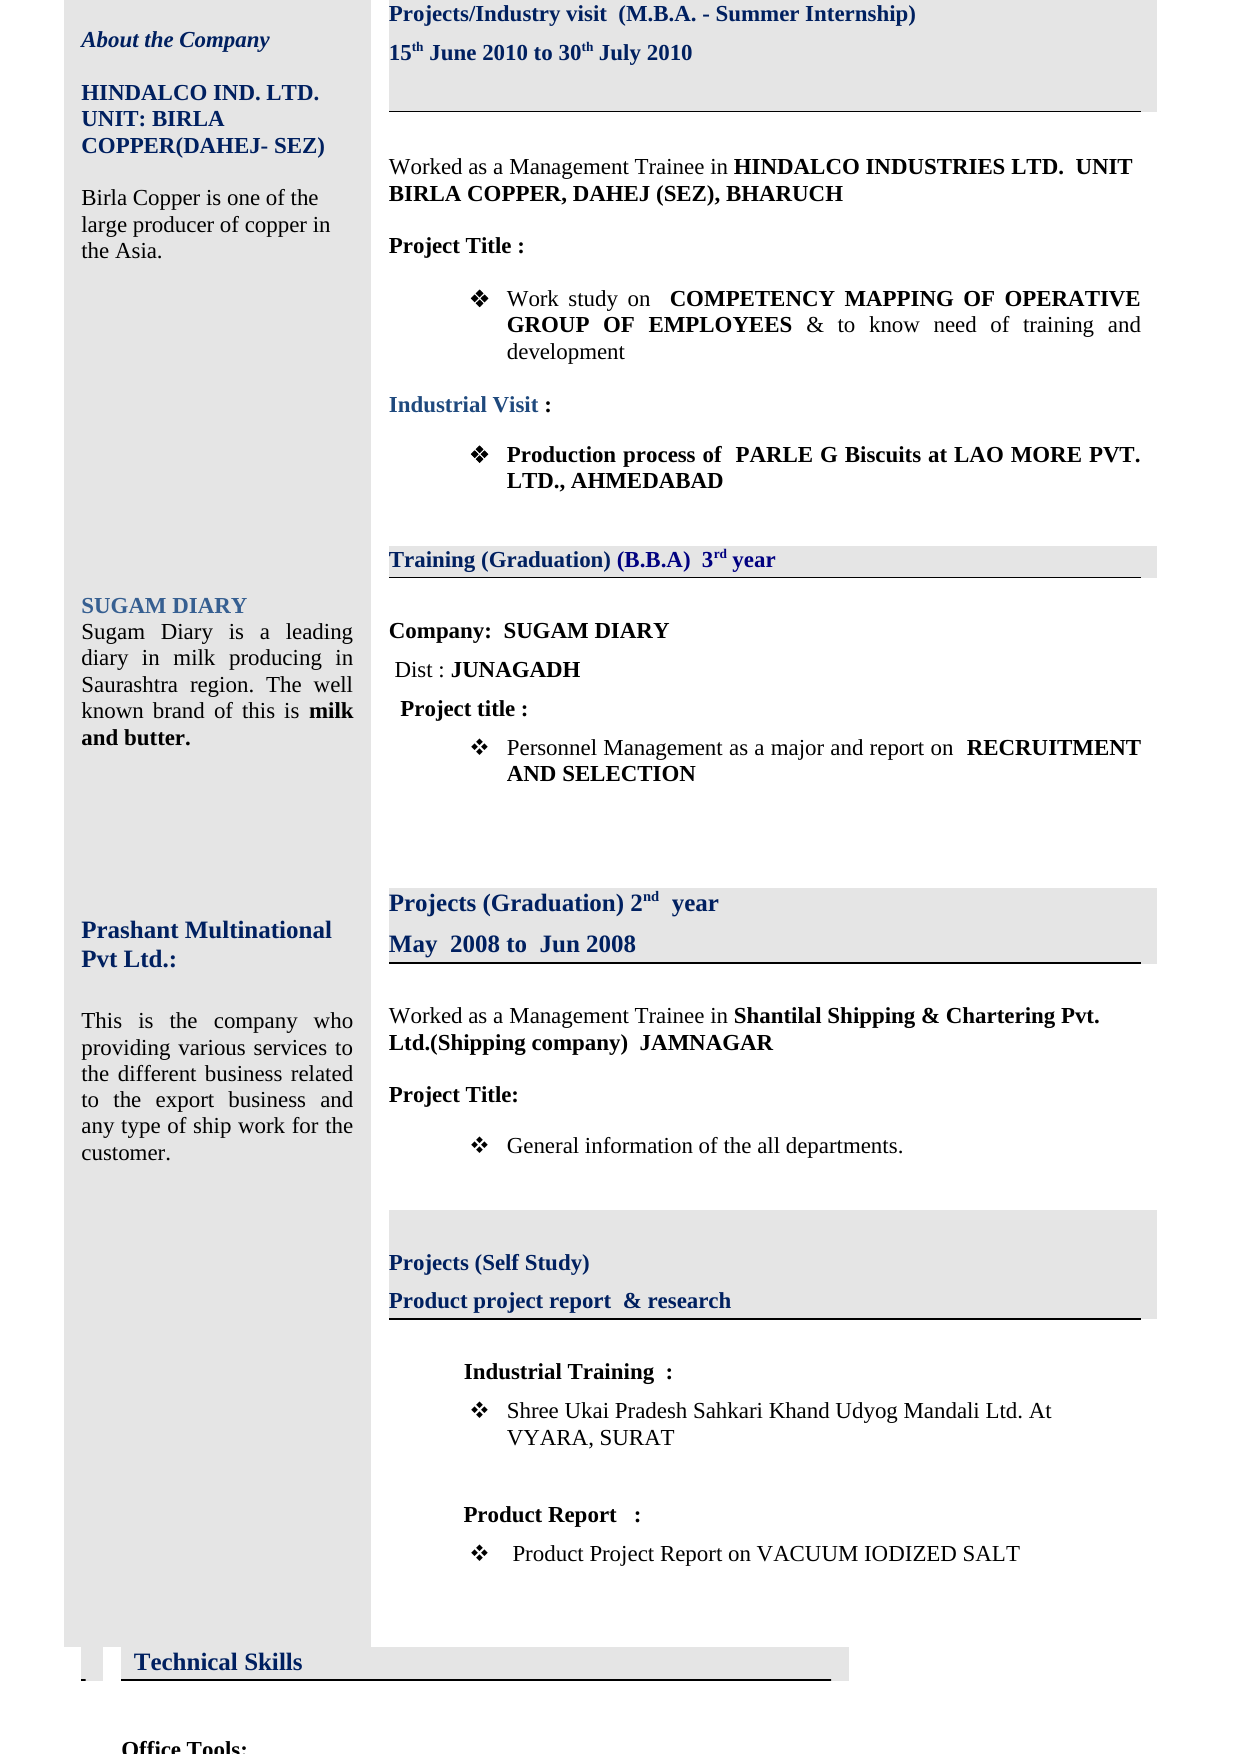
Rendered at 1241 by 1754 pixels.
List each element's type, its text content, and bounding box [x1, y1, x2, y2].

table_header Projects/Industry visit (M.B.A. - Summer Internship) 15th June 2010 to 30th July 2010 Worked as a Management Trainee in HINDALCO INDUSTRIES LTD. UNIT BIRLA COPPER, DAHEJ (SEZ), BHARUCH Project Title : Work study on COMPETENCY MAPPING OF OPERATIVE GROUP OF EMPLOYEES & to know need of training and development Industrial Visit : Production process of PARLE G Biscuits at LAO MORE PVT. LTD., AHMEDABAD Training (Graduation) (B.B.A) 3rd year Company: SUGAM DIARY Dist : JUNAGADH Project title : Personnel Management as a major and report on RECRUITMENT AND SELECTION Projects (Graduation) 2nd year May 2008 to Jun 2008 Worked as a Management Trainee in Shantilal Shipping & Chartering Pvt. Ltd.(Shipping company) JAMNAGAR Project Title: General information of the all departments. Projects (Self Study) Product project report & research Industrial Training : Shree Ukai Pradesh Sahkari Khand Udyog Mandali Ltd. At VYARA, SURAT Product Report : Product Project Report on VACUUM IODIZED SALT [371, 0, 1159, 1647]
table_header About the Company HINDALCO IND. LTD. UNIT: BIRLA COPPER(DAHEJ- SEZ) Birla Copper is one of the large producer of copper in the Asia. SUGAM DIARY Sugam Diary is a leading diary in milk producing in Saurashtra region. The well known brand of this is milk and butter. Prashant Multinational Pvt Ltd.: This is the company who providing various services to the different business related to the export business and any type of ship work for the customer. [64, 0, 371, 1647]
table_cell Technical Skills Office Tools: MS-office 2003, Ms-office 2007. Internet browsing Windows Operating Systems - Windows 98/2000/2003 Strengths Multi-tasking Dedication towards the job Positive Attitude Hardworking Extra Curricular Activities Participate as a ‘LEAD REPORTIER’ on MANAGEMENT COMMUNICATION seminar as a curriculum of M.B.A. programme Participation in Value Addition Session for Personality development in Graduation level at K.K. Parekh Commerce College, Amreli Member of cultural committee and sports committee at K.K.PAREKH COMMERCE COLLEGE AMRELI Skipper of my team at Higher secondary school level for inter-class cricket tournament Personal Information Date of Birth : 1st Nov. 1987 Nationality : Indian Marital Status : Single Languages Known : GUJARATI, Hindi , English [104, 1647, 849, 1754]
